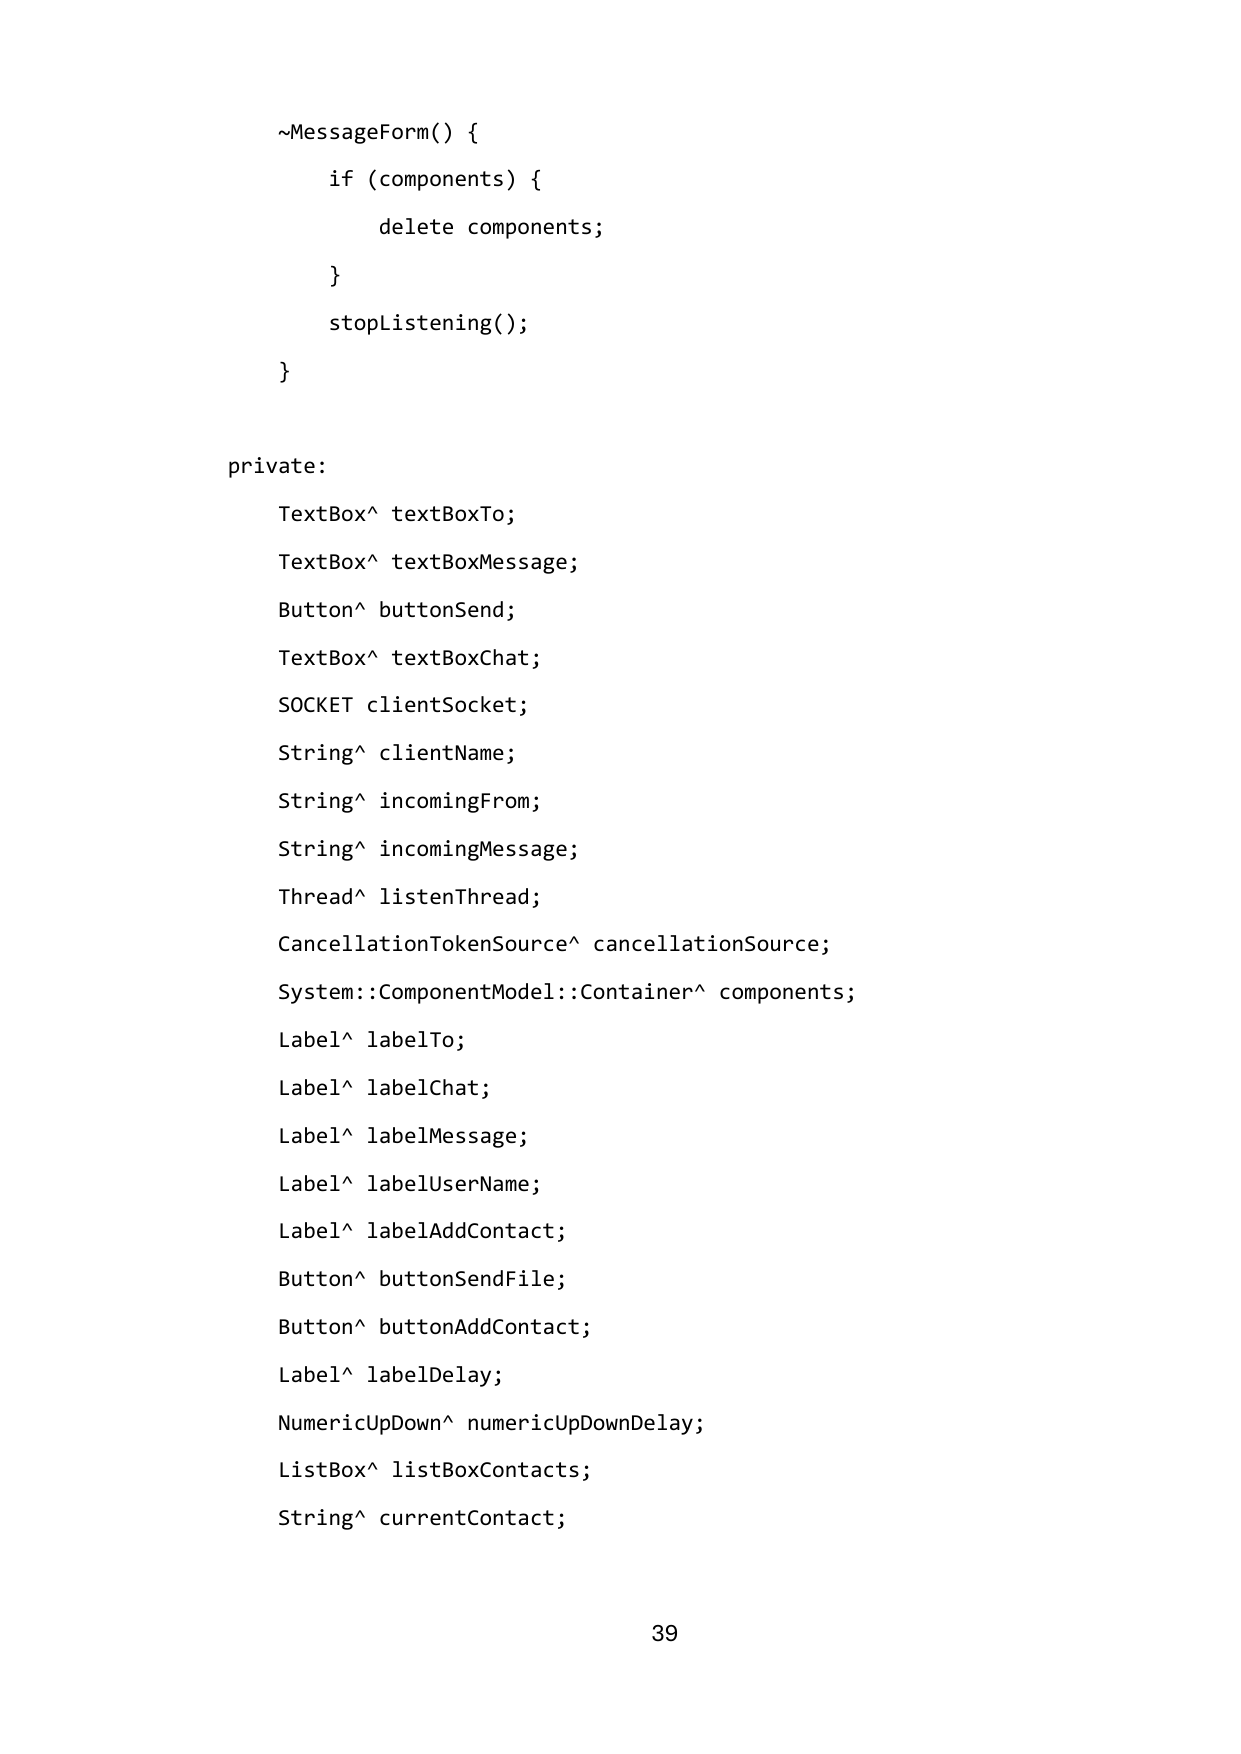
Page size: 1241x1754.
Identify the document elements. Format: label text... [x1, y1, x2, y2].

text Button^ buttonSend; [177, 596, 1152, 623]
text Label^ labelUserName; [177, 1170, 1152, 1197]
text TextBox^ textBoxMessage; [177, 548, 1152, 575]
text System::ComponentModel::Container^ components; [177, 979, 1152, 1006]
text Label^ labelChat; [177, 1074, 1152, 1101]
text ~MessageForm() { [177, 118, 1152, 145]
text if (components) { [177, 166, 1152, 193]
text String^ incomingMessage; [177, 835, 1152, 862]
text Thread^ listenThread; [177, 883, 1152, 910]
text Label^ labelAddContact; [177, 1218, 1152, 1245]
text Label^ labelDelay; [177, 1361, 1152, 1388]
text delete components; [177, 214, 1152, 241]
text String^ currentContact; [177, 1505, 1152, 1532]
text stopListening(); [177, 309, 1152, 336]
text TextBox^ textBoxChat; [177, 644, 1152, 671]
text Label^ labelTo; [177, 1027, 1152, 1053]
text TextBox^ textBoxTo; [177, 501, 1152, 527]
text String^ clientName; [177, 740, 1152, 767]
text String^ incomingFrom; [177, 787, 1152, 814]
text private: [177, 453, 1152, 480]
text SOCKET clientSocket; [177, 692, 1152, 719]
text Label^ labelMessage; [177, 1122, 1152, 1149]
text Button^ buttonSendFile; [177, 1266, 1152, 1292]
text Button^ buttonAddContact; [177, 1313, 1152, 1340]
text NumericUpDown^ numericUpDownDelay; [177, 1409, 1152, 1436]
text ListBox^ listBoxContacts; [177, 1457, 1152, 1484]
text } [177, 357, 1152, 384]
text CancellationTokenSource^ cancellationSource; [177, 931, 1152, 958]
text } [177, 262, 1152, 288]
